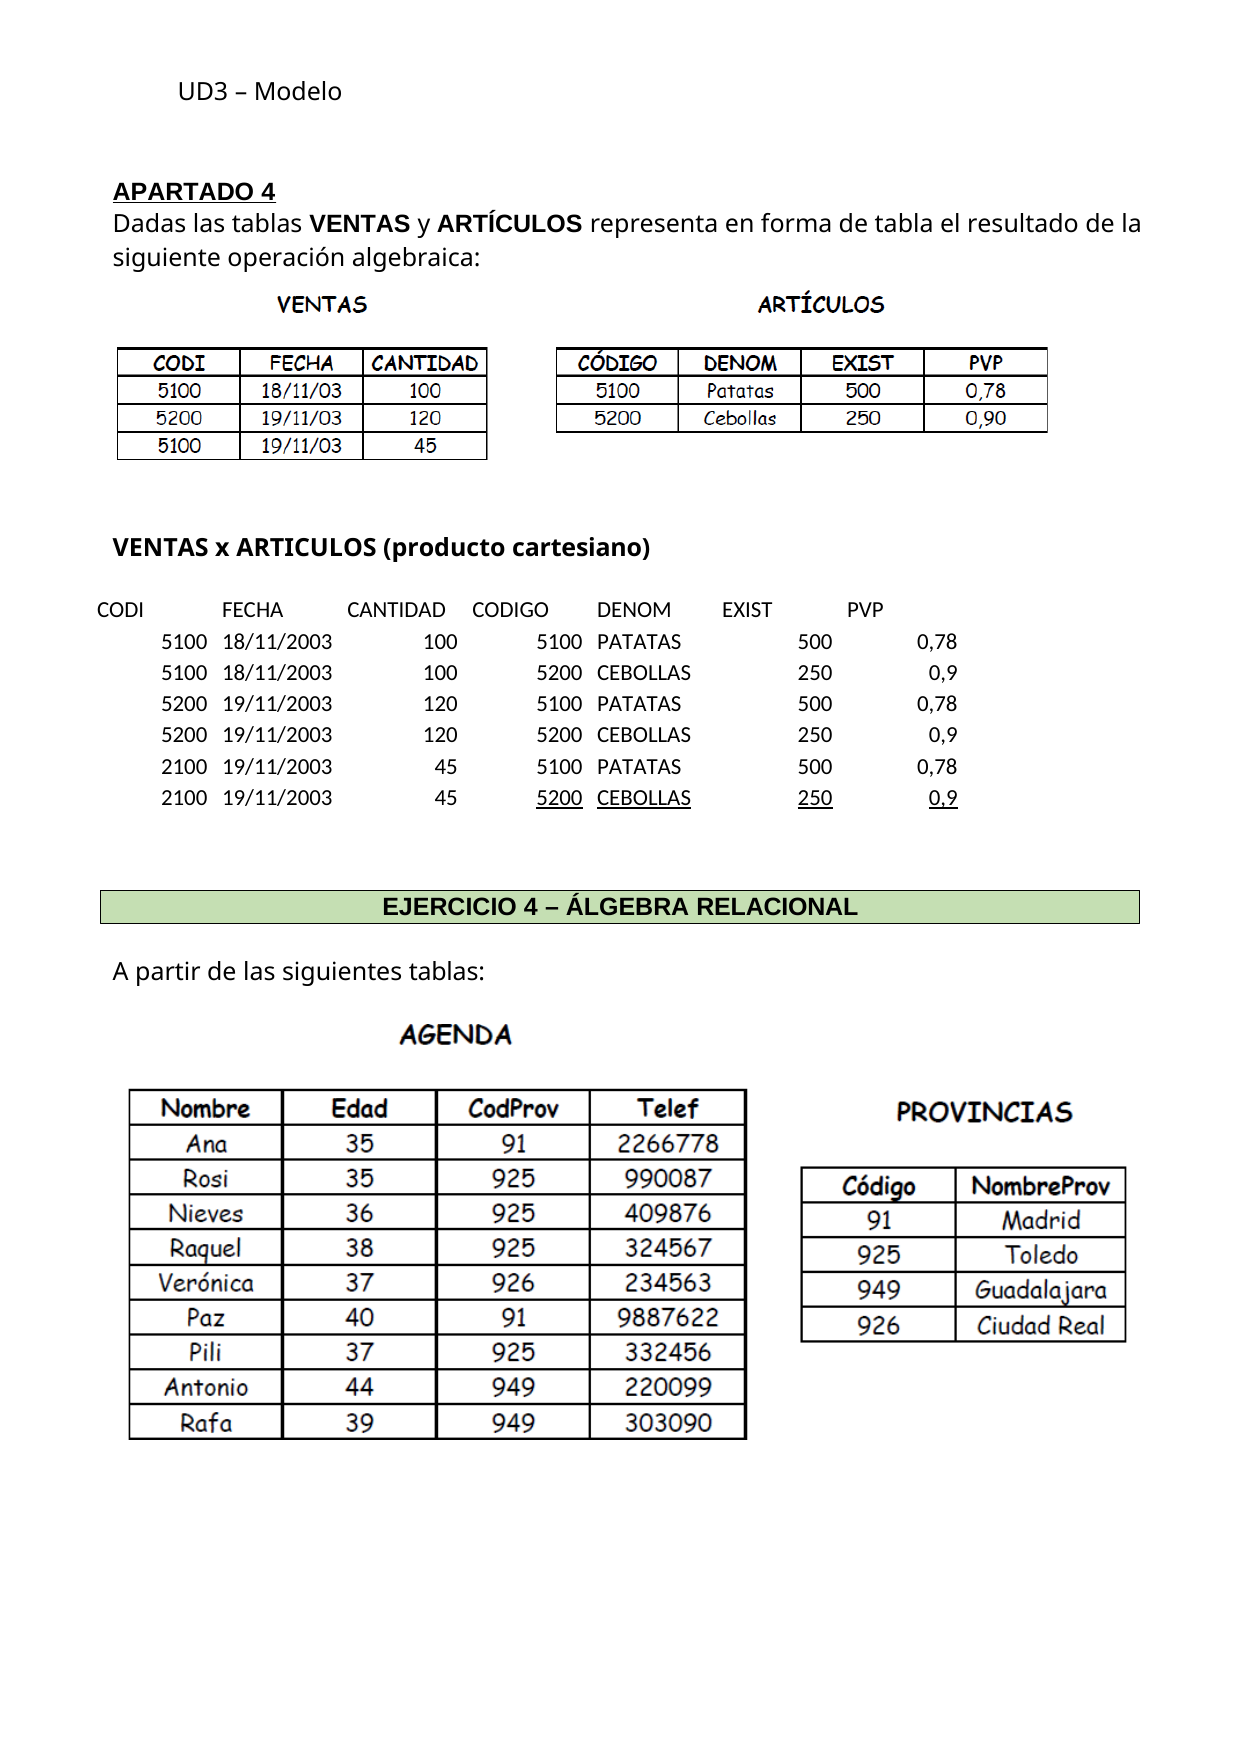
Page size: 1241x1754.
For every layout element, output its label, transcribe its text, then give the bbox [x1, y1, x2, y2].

table_cell 0,9 [840, 717, 964, 748]
table_cell 0,78 [840, 686, 964, 717]
table_cell 500 [715, 624, 839, 655]
table_cell 19/11/2003 [215, 686, 340, 717]
table_cell 5100 [465, 624, 589, 655]
table_cell 100 [340, 655, 465, 686]
picture [128, 1024, 1127, 1440]
table_cell 5200 [90, 686, 214, 717]
table_cell 2100 [90, 780, 214, 811]
table_cell 19/11/2003 [215, 717, 340, 748]
text APARTADO 4 [112, 177, 1151, 206]
table_cell PATATAS [590, 686, 714, 717]
table_cell CEBOLLAS [590, 717, 714, 748]
table_cell 120 [340, 717, 465, 748]
table_cell 2100 [90, 749, 214, 780]
table_cell 45 [340, 780, 465, 811]
table_cell 100 [340, 624, 465, 655]
table_cell 5200 [90, 717, 214, 748]
table_cell 5100 [465, 686, 589, 717]
table_header FECHA [215, 592, 340, 623]
table_cell 5100 [465, 749, 589, 780]
text A partir de las siguientes tablas: [112, 906, 1151, 988]
table_header EXIST [715, 592, 839, 623]
table_cell 120 [340, 686, 465, 717]
table_cell PATATAS [590, 624, 714, 655]
table_cell 5100 [90, 655, 214, 686]
subtitle VENTAS x ARTICULOS (producto cartesiano) [112, 530, 1151, 564]
picture [117, 290, 1048, 460]
table_cell 5200 [465, 717, 589, 748]
table_cell 45 [340, 749, 465, 780]
table_header CODI [90, 592, 214, 623]
table_cell 19/11/2003 [215, 780, 340, 811]
table_header CODIGO [465, 592, 589, 623]
table_cell 250 [715, 655, 839, 686]
table_cell 5100 [90, 624, 214, 655]
table_cell 19/11/2003 [215, 749, 340, 780]
table_cell 18/11/2003 [215, 624, 340, 655]
table_cell 0,9 [840, 655, 964, 686]
table_cell 250 [715, 780, 839, 811]
table_cell CEBOLLAS [590, 655, 714, 686]
table_cell 500 [715, 686, 839, 717]
table_cell 250 [715, 717, 839, 748]
table_cell PATATAS [590, 749, 714, 780]
table_cell 0,78 [840, 749, 964, 780]
table_cell 5200 [465, 780, 589, 811]
table_header PVP [840, 592, 964, 623]
table_header DENOM [590, 592, 714, 623]
table_header CANTIDAD [340, 592, 465, 623]
table_cell 5200 [465, 655, 589, 686]
text Dadas las tablas VENTAS y ARTÍCULOS representa en forma de tabla el resultado de la siguiente operación algebraica: [112, 206, 1151, 274]
table_cell 0,78 [840, 624, 964, 655]
table_cell 18/11/2003 [215, 655, 340, 686]
table_cell 500 [715, 749, 839, 780]
table_cell CEBOLLAS [590, 780, 714, 811]
table_cell 0,9 [840, 780, 964, 811]
